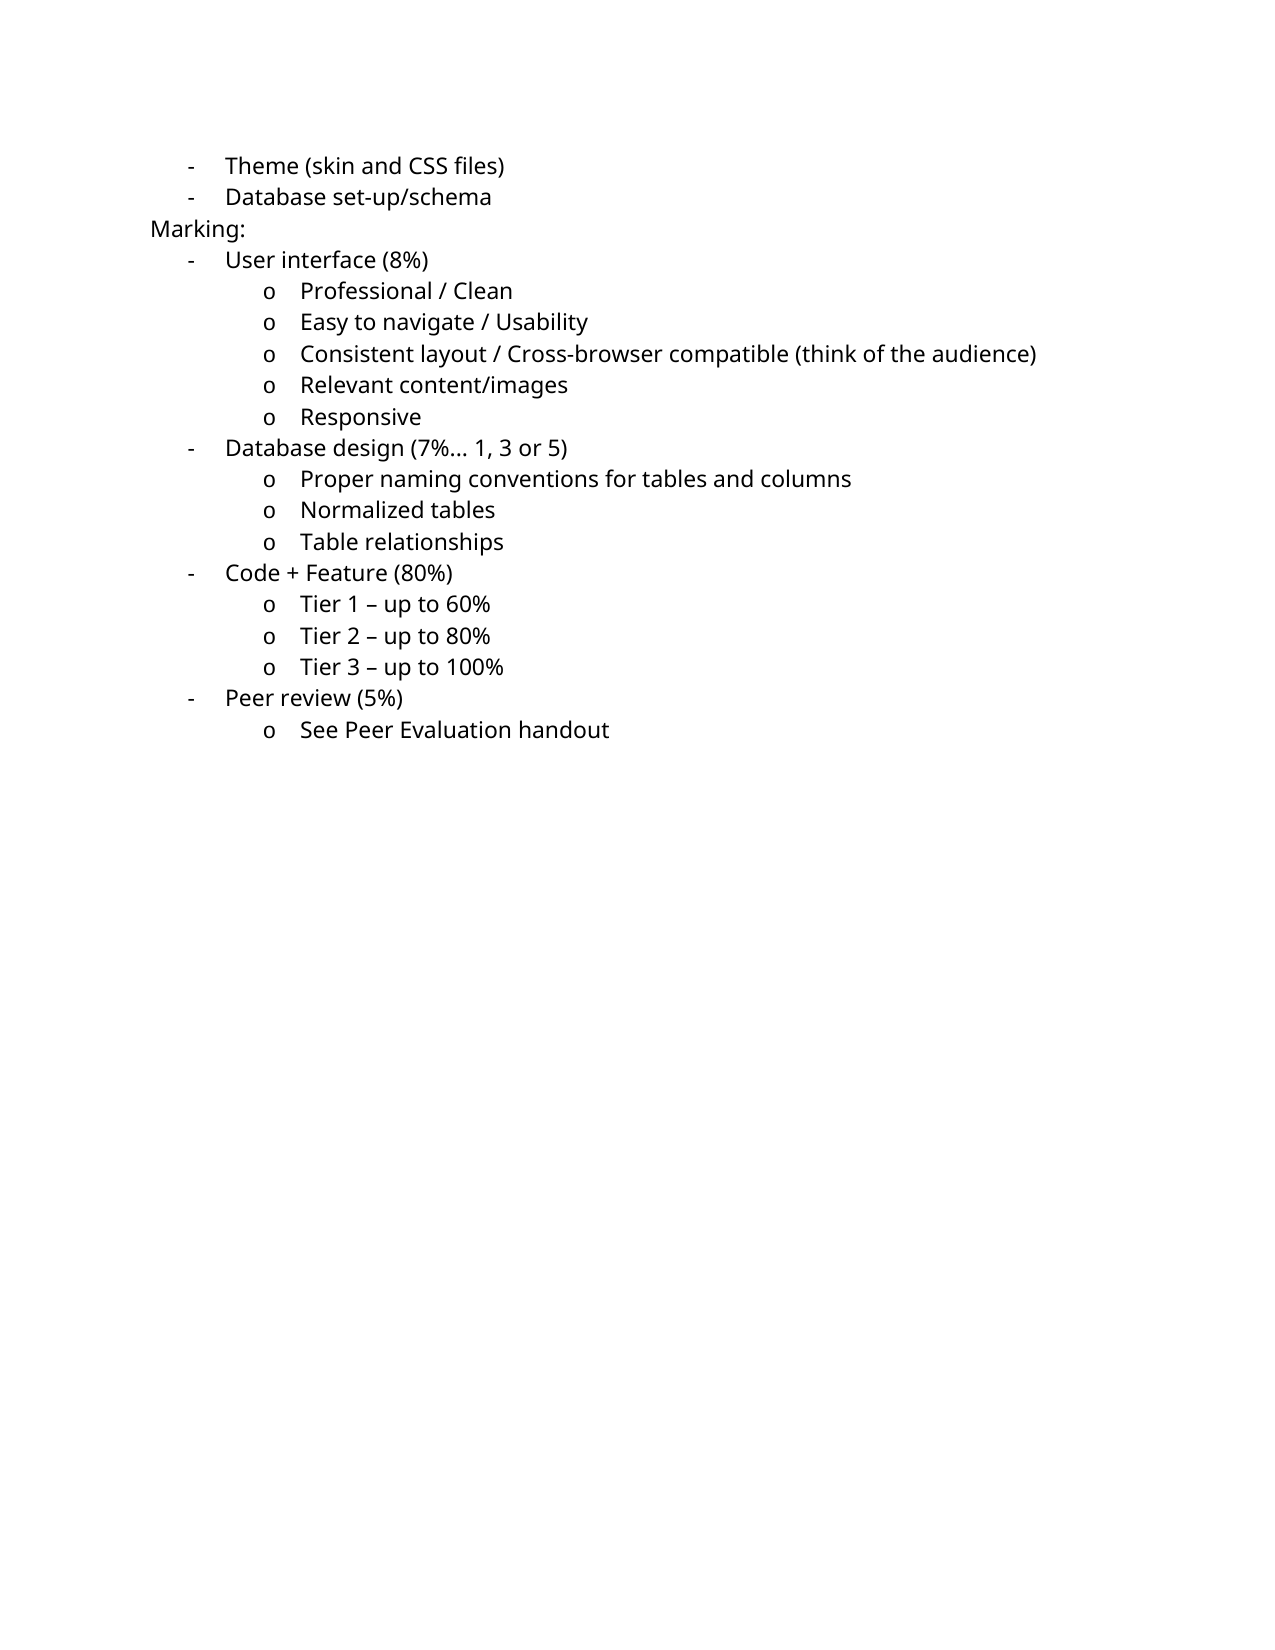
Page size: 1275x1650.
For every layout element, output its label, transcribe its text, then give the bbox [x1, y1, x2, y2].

list Database set-up/schema [187, 181, 1125, 212]
list Table relationships [262, 526, 1125, 557]
list Tier 2 – up to 80% [262, 620, 1125, 651]
list Database design (7%... 1, 3 or 5) [187, 432, 1125, 463]
list Professional / Clean [262, 275, 1125, 306]
text Marking: [150, 212, 1125, 244]
list Responsive [262, 400, 1125, 432]
list Easy to navigate / Usability [262, 306, 1125, 338]
list User interface (8%) [187, 244, 1125, 275]
list Relevant content/images [262, 369, 1125, 400]
list See Peer Evaluation handout [262, 714, 1125, 745]
list Peer review (5%) [187, 682, 1125, 714]
list Normalized tables [262, 494, 1125, 526]
list Consistent layout / Cross-browser compatible (think of the audience) [262, 338, 1125, 369]
list Code + Feature (80%) [187, 557, 1125, 588]
list Tier 3 – up to 100% [262, 651, 1125, 682]
list Proper naming conventions for tables and columns [262, 463, 1125, 494]
list Theme (skin and CSS files) [187, 150, 1125, 181]
list Tier 1 – up to 60% [262, 588, 1125, 620]
